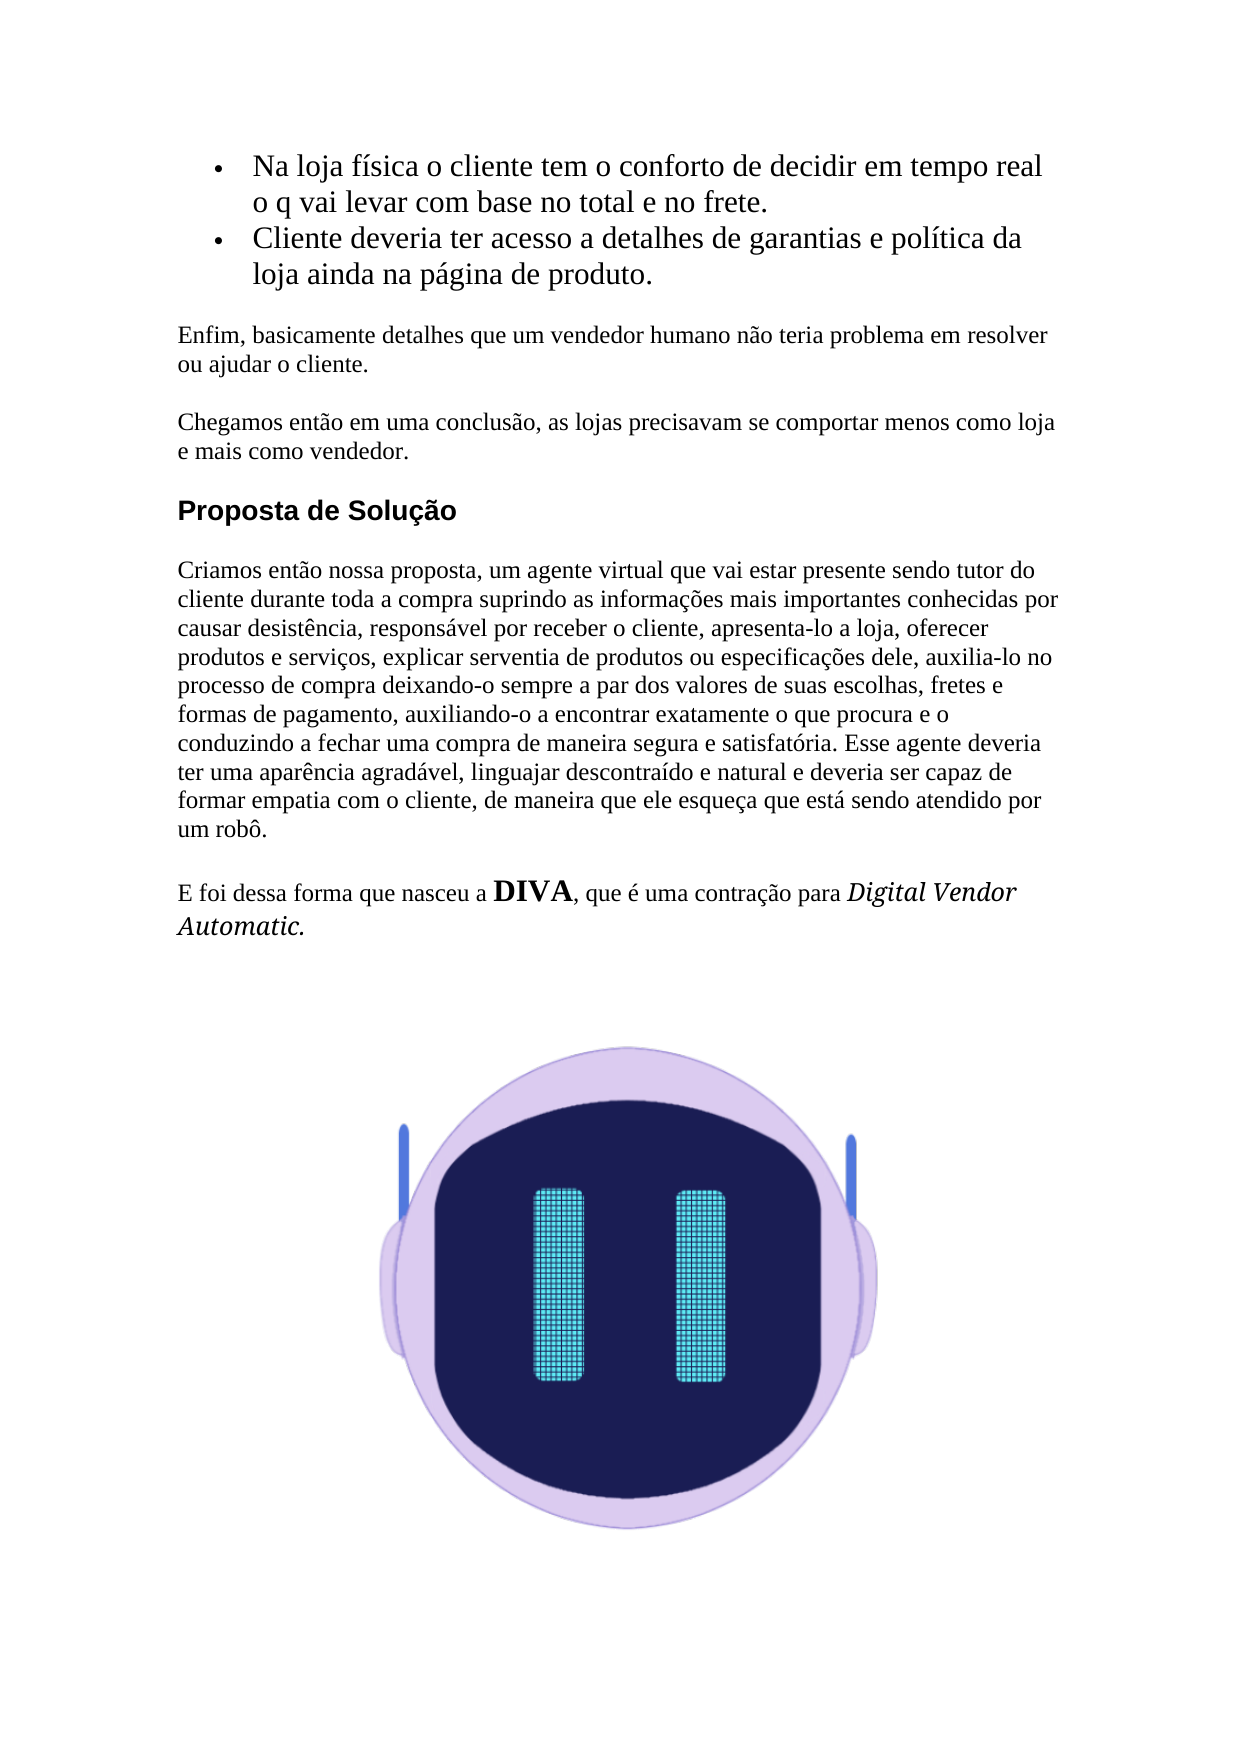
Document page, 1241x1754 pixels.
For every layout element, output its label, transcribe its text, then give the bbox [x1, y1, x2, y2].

list Na loja física o cliente tem o conforto de decidir em tempo real o q vai levar com base no total e no frete. [215, 148, 1063, 219]
picture [345, 1007, 895, 1558]
list Cliente deveria ter acesso a detalhes de garantias e política da loja ainda na página de produto. [215, 219, 1063, 291]
text Enfim, basicamente detalhes que um vendedor humano não teria problema em resolver ou ajudar o cliente. [177, 321, 1063, 378]
text Chegamos então em uma conclusão, as lojas precisavam se comportar menos como loja e mais como vendedor. [177, 407, 1063, 465]
text Proposta de Solução [177, 494, 1063, 526]
text E foi dessa forma que nasceu a DIVA, que é uma contração para Digital Vendor Automatic. [177, 872, 1063, 943]
text Criamos então nossa proposta, um agente virtual que vai estar presente sendo tutor do cliente durante toda a compra suprindo as informações mais importantes conhecidas por causar desistência, responsável por receber o cliente, apresenta-lo a loja, oferecer produtos e serviços, explicar serventia de produtos ou especificações dele, auxilia-lo no processo de compra deixando-o sempre a par dos valores de suas escolhas, fretes e formas de pagamento, auxiliando-o a encontrar exatamente o que procura e o conduzindo a fechar uma compra de maneira segura e satisfatória. Esse agente deveria ter uma aparência agradável, linguajar descontraído e natural e deveria ser capaz de formar empatia com o cliente, de maneira que ele esqueça que está sendo atendido por um robô. [177, 555, 1063, 843]
